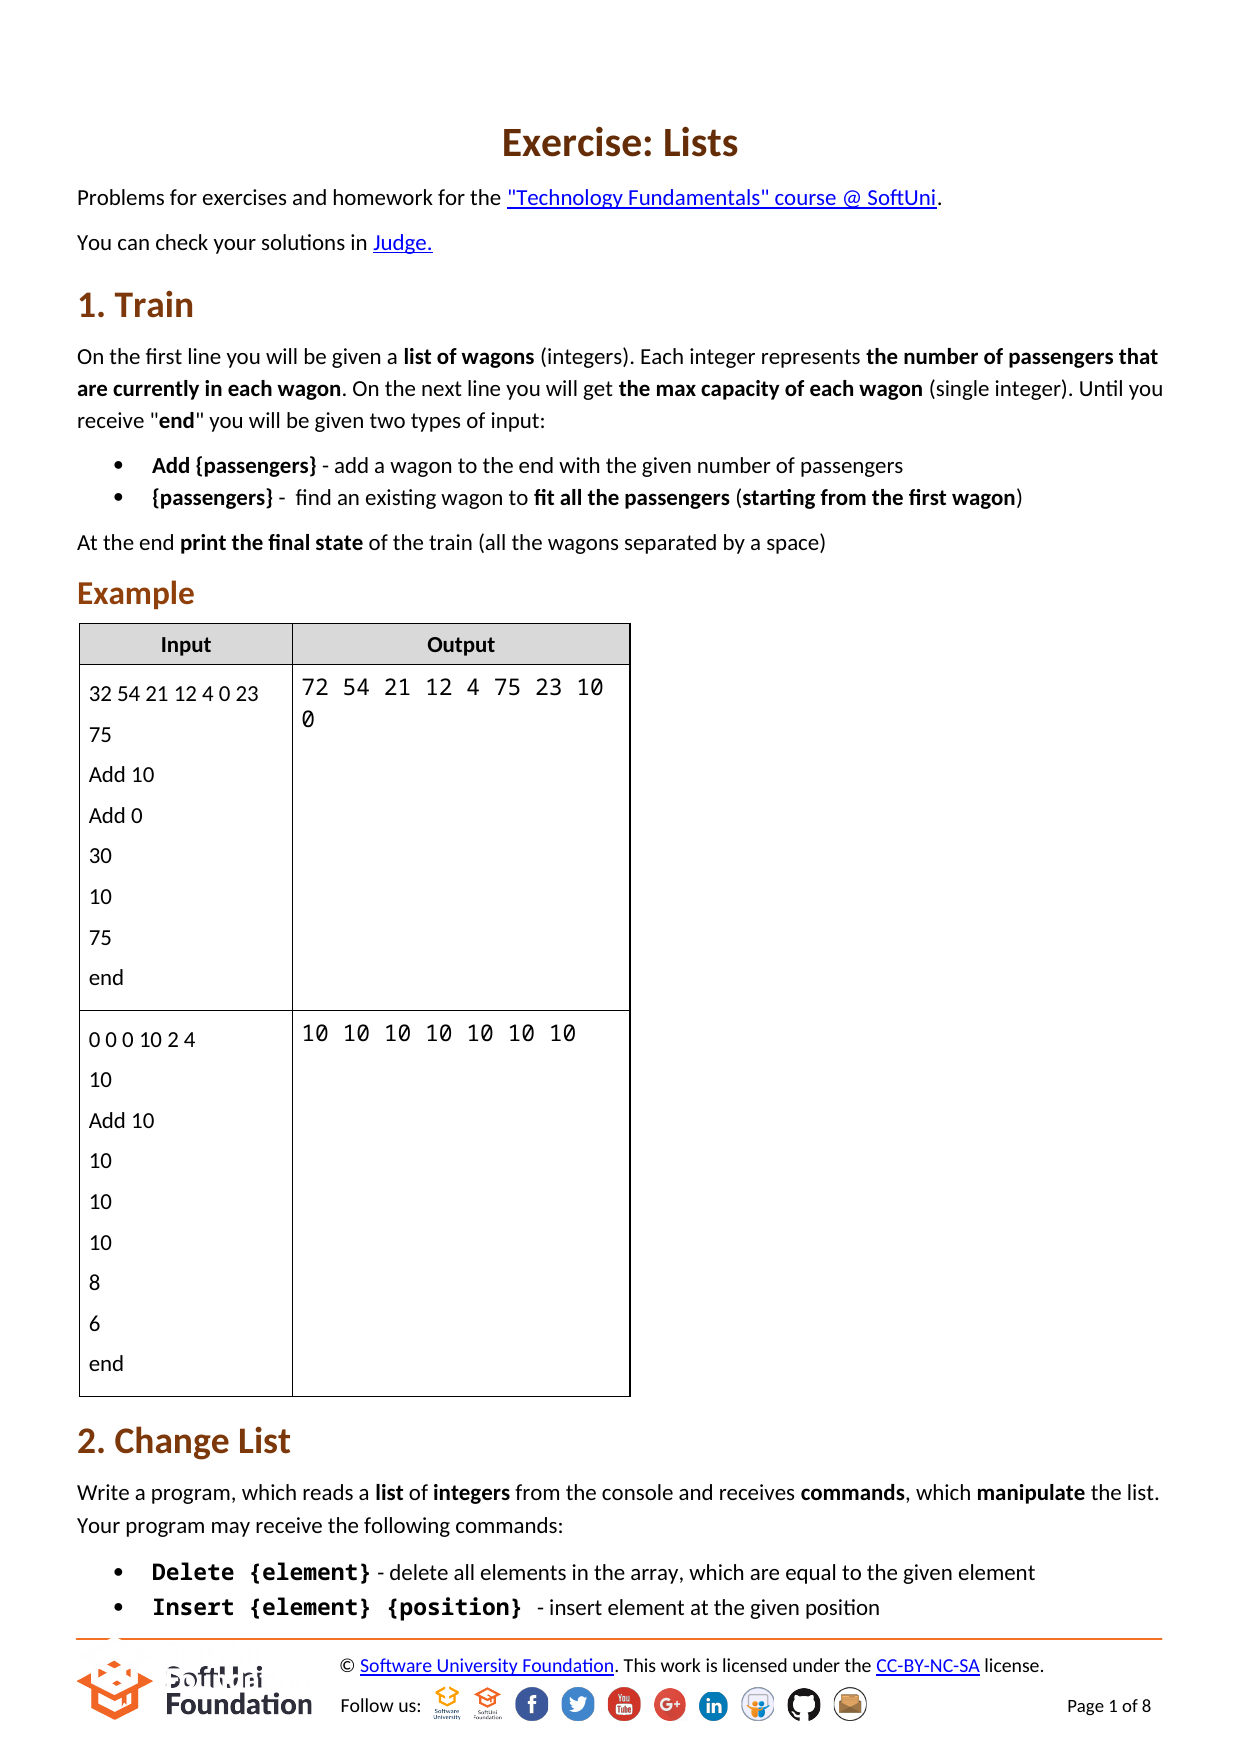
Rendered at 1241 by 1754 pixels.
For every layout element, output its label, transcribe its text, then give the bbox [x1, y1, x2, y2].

subtitle Train [77, 281, 1163, 327]
subtitle Example [77, 572, 1163, 613]
table_cell 72 54 21 12 4 75 23 10 0 [293, 665, 629, 1010]
picture [741, 1687, 774, 1721]
text At the end print the final state of the train (all the wagons separated by a space) [77, 528, 1163, 556]
list Add {passengers} - add a wagon to the end with the given number of passengers [114, 451, 1163, 479]
table_header Input [80, 624, 292, 664]
subtitle Exercise: Lists [77, 116, 1163, 167]
table_cell 10 10 10 10 10 10 10 [293, 1011, 629, 1396]
text You can check your solutions in Judge. [77, 228, 1163, 256]
list {passengers} - find an existing wagon to fit all the passengers (starting from the first wagon) [114, 483, 1163, 511]
table_cell 0 0 0 10 2 4 10 Add 10 10 10 10 8 6 end [80, 1011, 292, 1396]
picture [76, 1636, 312, 1720]
picture [699, 1692, 705, 1700]
picture [712, 1703, 721, 1712]
picture [833, 1687, 867, 1721]
picture [722, 1692, 728, 1700]
picture [433, 1686, 461, 1721]
table_cell 32 54 21 12 4 0 23 75 Add 10 Add 0 30 10 75 end [80, 665, 292, 1010]
text Problems for exercises and homework for the "Technology Fundamentals" course @ SoftUni. [77, 183, 1163, 211]
picture [561, 1687, 595, 1721]
list Delete {element} - delete all elements in the array, which are equal to the given element [114, 1555, 1163, 1587]
picture [787, 1688, 821, 1721]
subtitle Change List [77, 1417, 1163, 1463]
list Insert {element} {position} - insert element at the given position [114, 1591, 1163, 1623]
picture [607, 1687, 641, 1721]
picture [720, 1712, 728, 1721]
table_header Output [293, 624, 629, 664]
picture [473, 1687, 502, 1721]
text Write a program, which reads a list of integers from the console and receives commands, which manipulate the list. Your program may receive the following commands: [77, 1478, 1163, 1539]
text On the first line you will be given a list of wagons (integers). Each integer represents the number of passengers that are currently in each wagon. On the next line you will get the max capacity of each wagon (single integer). Until you receive "end" you will be given two types of input: [77, 342, 1163, 434]
picture [654, 1688, 686, 1721]
picture [699, 1712, 707, 1721]
picture [515, 1687, 549, 1721]
